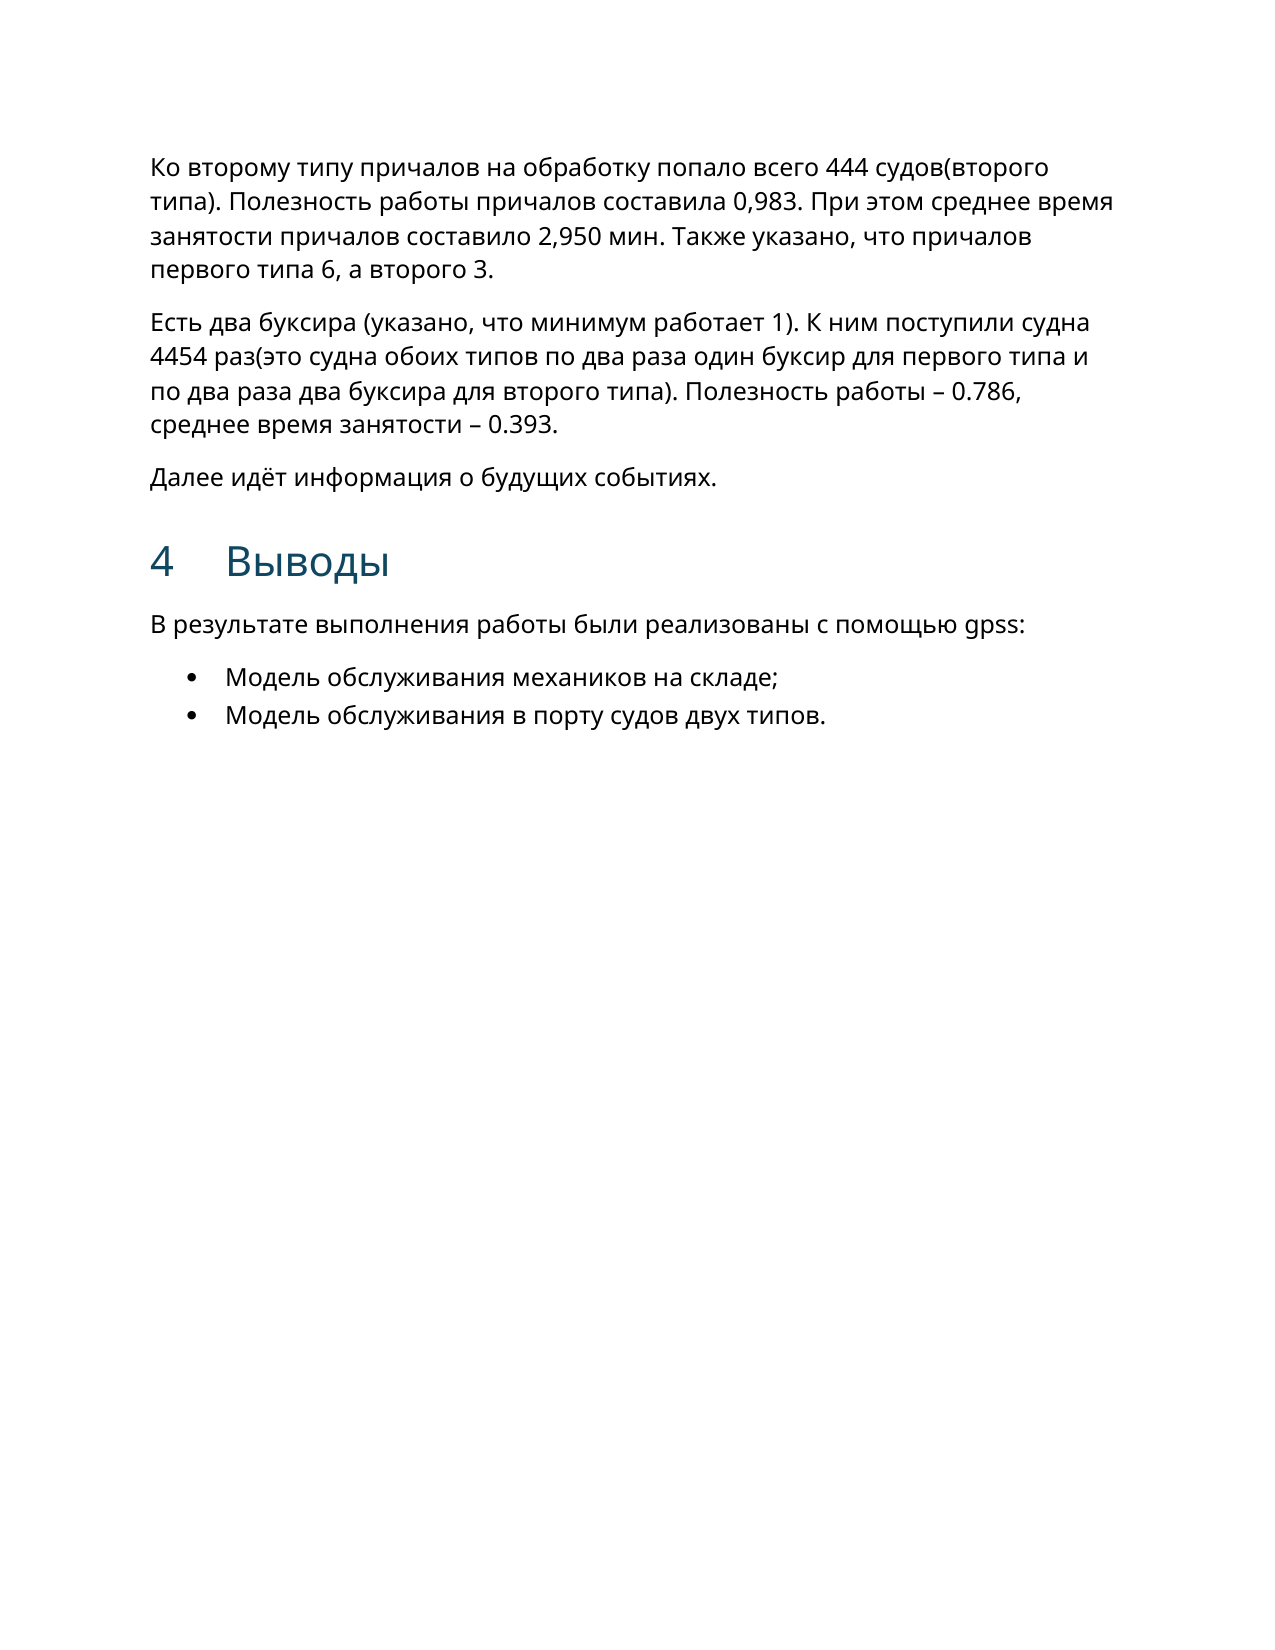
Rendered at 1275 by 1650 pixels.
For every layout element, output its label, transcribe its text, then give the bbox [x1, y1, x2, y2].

text Далее идёт информация о будущих событиях. [150, 460, 1125, 494]
text В результате выполнения работы были реализованы с помощью gpss: [150, 607, 1125, 641]
list Модель обслуживания механиков на складе; [187, 660, 1125, 694]
text Есть два буксира (указано, что минимум работает 1). К ним поступили судна 4454 раз(это судна обоих типов по два раза один буксир для первого типа и по два раза два буксира для второго типа). Полезность работы – 0.786, среднее время занятости – 0.393. [150, 305, 1125, 441]
subtitle 4 Выводы [150, 532, 1125, 588]
text Ко второму типу причалов на обработку попало всего 444 судов(второго типа). Полезность работы причалов составила 0,983. При этом среднее время занятости причалов составило 2,950 мин. Также указано, что причалов первого типа 6, а второго 3. [150, 150, 1125, 286]
list Модель обслуживания в порту судов двух типов. [187, 698, 1125, 732]
